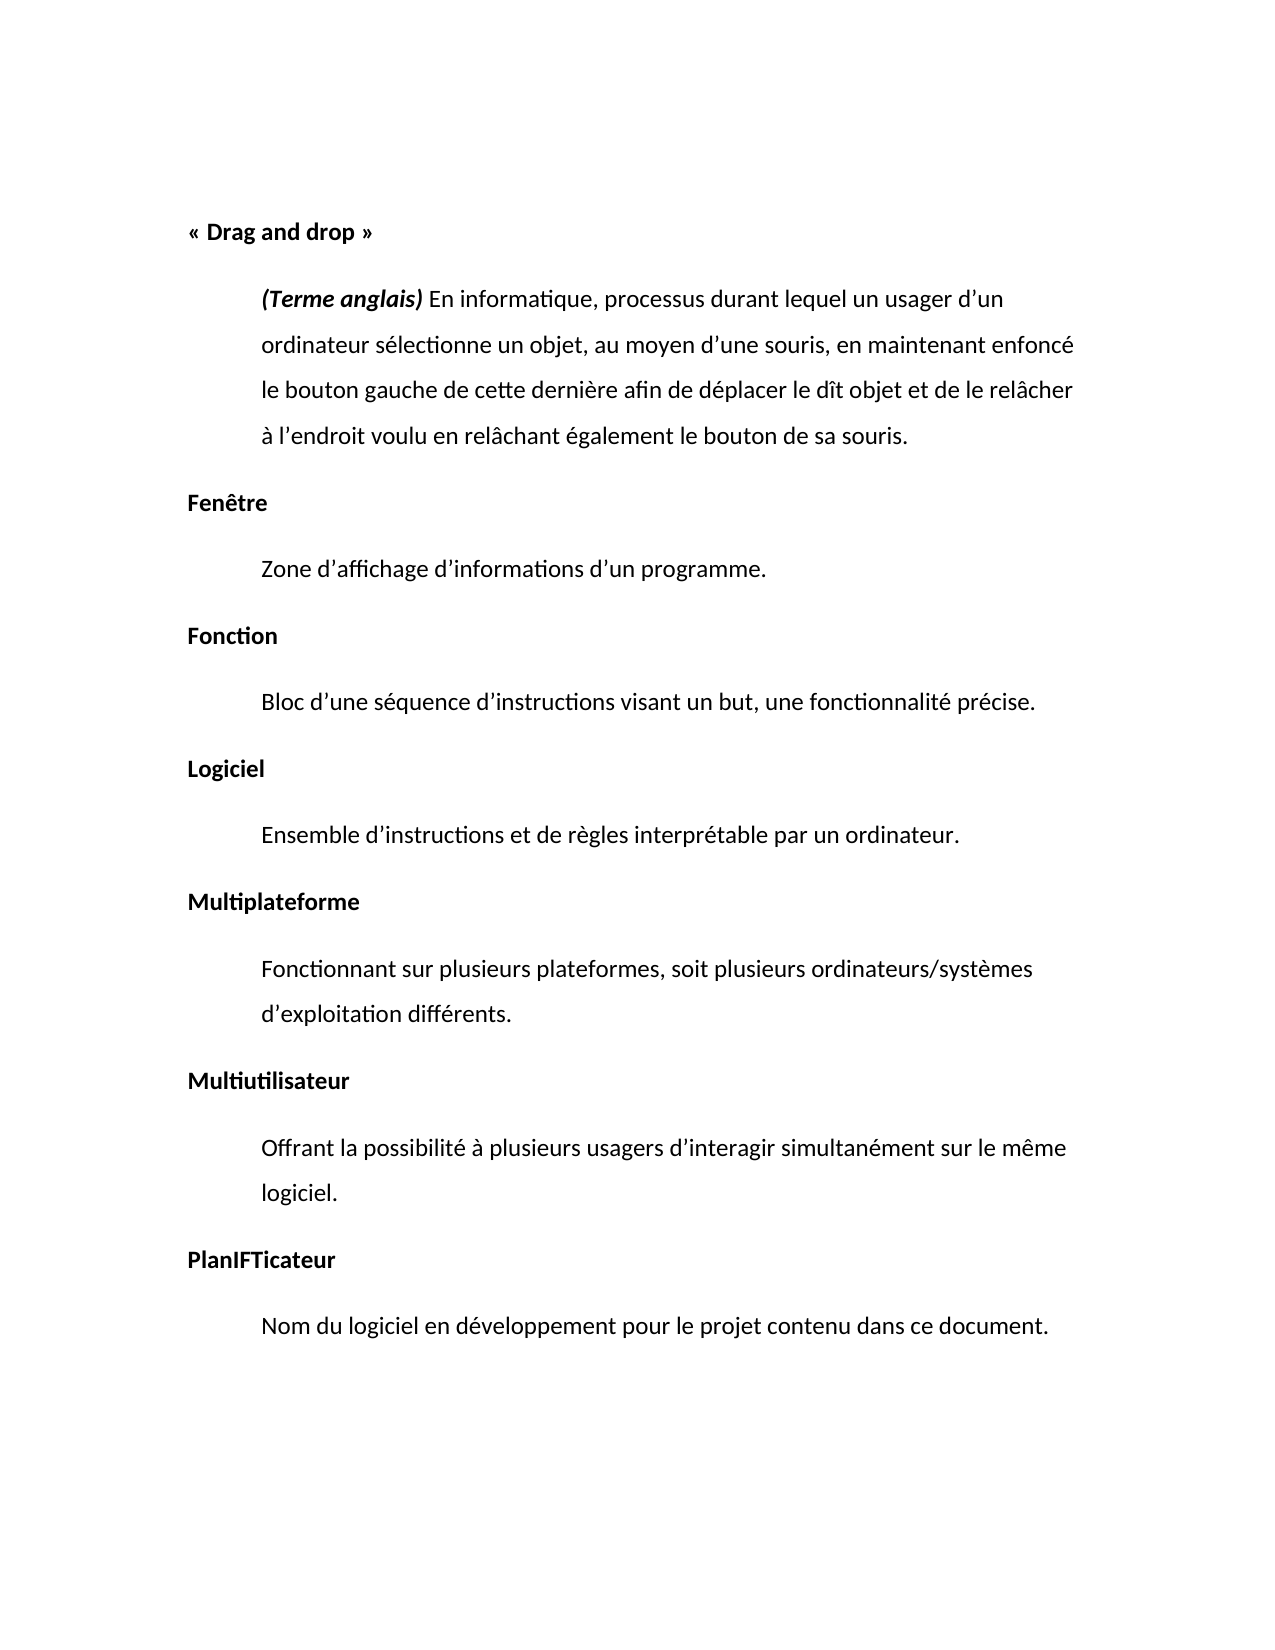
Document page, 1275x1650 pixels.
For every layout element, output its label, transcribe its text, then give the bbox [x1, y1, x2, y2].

text Offrant la possibilité à plusieurs usagers d’interagir simultanément sur le même logiciel. [261, 1132, 1087, 1208]
text Bloc d’une séquence d’instructions visant un but, une fonctionnalité précise. [187, 687, 1087, 717]
text Zone d’affichage d’informations d’un programme. [187, 553, 1087, 584]
text « Drag and drop » [187, 217, 1087, 247]
text Fonctionnant sur plusieurs plateformes, soit plusieurs ordinateurs/systèmes d’exploitation différents. [261, 953, 1087, 1029]
text Fonction [187, 620, 1087, 651]
text Multiplateforme [187, 886, 1087, 917]
text Multiutilisateur [187, 1065, 1087, 1096]
text Ensemble d’instructions et de règles interprétable par un ordinateur. [187, 820, 1087, 850]
text Logiciel [187, 753, 1087, 784]
text PlanIFTicateur [187, 1244, 1087, 1274]
text (Terme anglais) En informatique, processus durant lequel un usager d’un ordinateur sélectionne un objet, au moyen d’une souris, en maintenant enfoncé le bouton gauche de cette dernière afin de déplacer le dît objet et de le relâcher à l’endroit voulu en relâchant également le bouton de sa souris. [261, 283, 1087, 451]
text Fenêtre [187, 487, 1087, 517]
text Nom du logiciel en développement pour le projet contenu dans ce document. [187, 1311, 1087, 1341]
